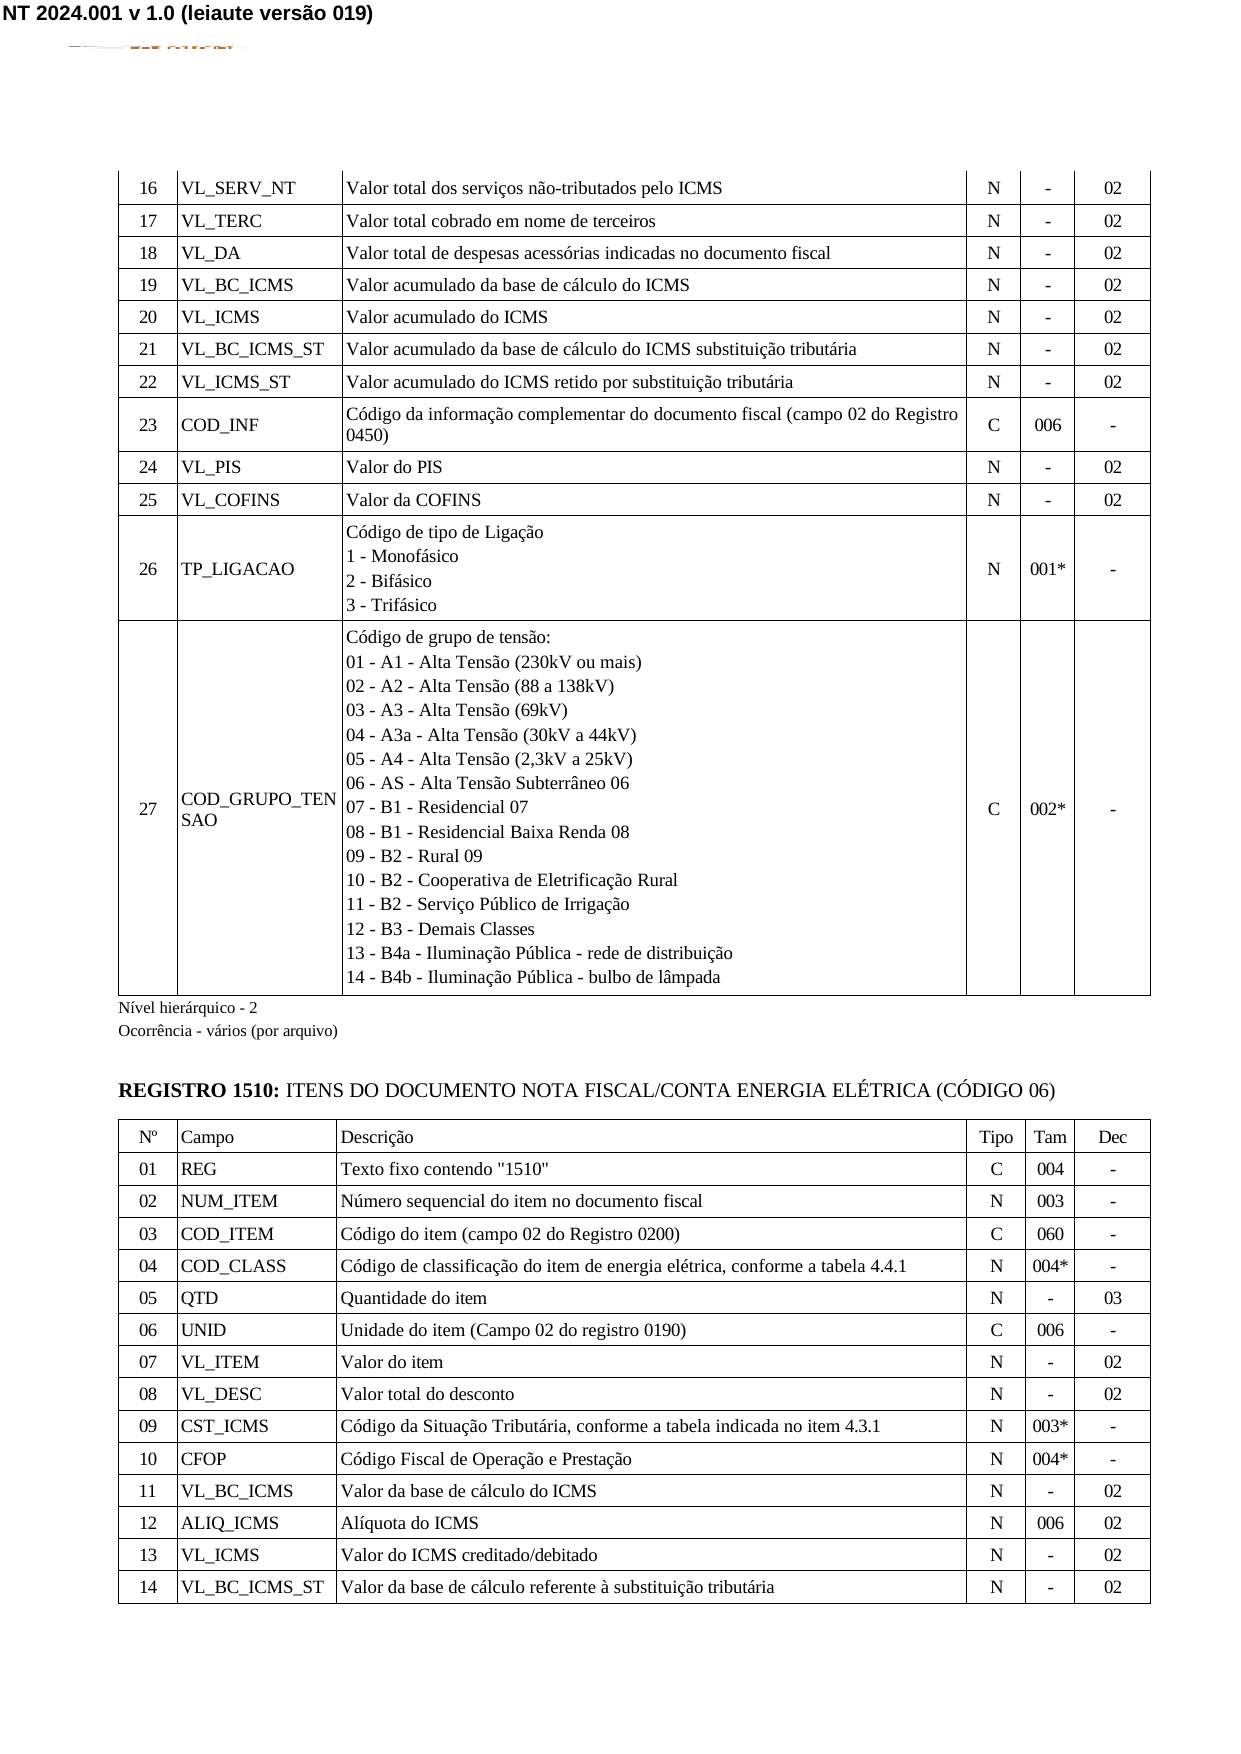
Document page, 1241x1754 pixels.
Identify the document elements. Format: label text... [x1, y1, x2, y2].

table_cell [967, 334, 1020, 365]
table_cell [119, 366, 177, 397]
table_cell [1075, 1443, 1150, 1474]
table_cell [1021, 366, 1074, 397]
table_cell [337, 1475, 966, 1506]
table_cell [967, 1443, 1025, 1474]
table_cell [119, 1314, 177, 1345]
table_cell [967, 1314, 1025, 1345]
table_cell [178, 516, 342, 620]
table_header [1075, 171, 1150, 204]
subtitle REGISTRO 1510: ITENS DO DOCUMENTO NOTA FISCAL/CONTA ENERGIA ELÉTRICA (CÓDIGO 06) [118, 1078, 1163, 1102]
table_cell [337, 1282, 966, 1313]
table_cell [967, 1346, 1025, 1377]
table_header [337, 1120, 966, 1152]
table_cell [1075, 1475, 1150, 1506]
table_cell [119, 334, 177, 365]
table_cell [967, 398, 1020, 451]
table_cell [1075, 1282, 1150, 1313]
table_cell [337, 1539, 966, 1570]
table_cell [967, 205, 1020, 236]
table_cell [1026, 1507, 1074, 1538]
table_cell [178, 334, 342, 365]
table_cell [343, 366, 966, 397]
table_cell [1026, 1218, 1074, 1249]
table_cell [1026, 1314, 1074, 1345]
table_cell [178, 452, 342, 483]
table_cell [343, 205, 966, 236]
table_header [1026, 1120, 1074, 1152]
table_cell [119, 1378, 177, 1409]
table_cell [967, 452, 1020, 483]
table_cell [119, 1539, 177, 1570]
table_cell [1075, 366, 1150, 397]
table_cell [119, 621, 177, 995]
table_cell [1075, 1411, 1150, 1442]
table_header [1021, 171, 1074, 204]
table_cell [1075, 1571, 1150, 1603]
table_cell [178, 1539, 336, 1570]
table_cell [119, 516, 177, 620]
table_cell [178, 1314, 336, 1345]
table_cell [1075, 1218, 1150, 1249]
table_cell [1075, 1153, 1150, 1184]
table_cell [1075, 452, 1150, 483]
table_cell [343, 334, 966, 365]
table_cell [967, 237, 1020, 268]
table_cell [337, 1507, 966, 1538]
text Ocorrência - vários (por arquivo) [118, 1021, 1163, 1040]
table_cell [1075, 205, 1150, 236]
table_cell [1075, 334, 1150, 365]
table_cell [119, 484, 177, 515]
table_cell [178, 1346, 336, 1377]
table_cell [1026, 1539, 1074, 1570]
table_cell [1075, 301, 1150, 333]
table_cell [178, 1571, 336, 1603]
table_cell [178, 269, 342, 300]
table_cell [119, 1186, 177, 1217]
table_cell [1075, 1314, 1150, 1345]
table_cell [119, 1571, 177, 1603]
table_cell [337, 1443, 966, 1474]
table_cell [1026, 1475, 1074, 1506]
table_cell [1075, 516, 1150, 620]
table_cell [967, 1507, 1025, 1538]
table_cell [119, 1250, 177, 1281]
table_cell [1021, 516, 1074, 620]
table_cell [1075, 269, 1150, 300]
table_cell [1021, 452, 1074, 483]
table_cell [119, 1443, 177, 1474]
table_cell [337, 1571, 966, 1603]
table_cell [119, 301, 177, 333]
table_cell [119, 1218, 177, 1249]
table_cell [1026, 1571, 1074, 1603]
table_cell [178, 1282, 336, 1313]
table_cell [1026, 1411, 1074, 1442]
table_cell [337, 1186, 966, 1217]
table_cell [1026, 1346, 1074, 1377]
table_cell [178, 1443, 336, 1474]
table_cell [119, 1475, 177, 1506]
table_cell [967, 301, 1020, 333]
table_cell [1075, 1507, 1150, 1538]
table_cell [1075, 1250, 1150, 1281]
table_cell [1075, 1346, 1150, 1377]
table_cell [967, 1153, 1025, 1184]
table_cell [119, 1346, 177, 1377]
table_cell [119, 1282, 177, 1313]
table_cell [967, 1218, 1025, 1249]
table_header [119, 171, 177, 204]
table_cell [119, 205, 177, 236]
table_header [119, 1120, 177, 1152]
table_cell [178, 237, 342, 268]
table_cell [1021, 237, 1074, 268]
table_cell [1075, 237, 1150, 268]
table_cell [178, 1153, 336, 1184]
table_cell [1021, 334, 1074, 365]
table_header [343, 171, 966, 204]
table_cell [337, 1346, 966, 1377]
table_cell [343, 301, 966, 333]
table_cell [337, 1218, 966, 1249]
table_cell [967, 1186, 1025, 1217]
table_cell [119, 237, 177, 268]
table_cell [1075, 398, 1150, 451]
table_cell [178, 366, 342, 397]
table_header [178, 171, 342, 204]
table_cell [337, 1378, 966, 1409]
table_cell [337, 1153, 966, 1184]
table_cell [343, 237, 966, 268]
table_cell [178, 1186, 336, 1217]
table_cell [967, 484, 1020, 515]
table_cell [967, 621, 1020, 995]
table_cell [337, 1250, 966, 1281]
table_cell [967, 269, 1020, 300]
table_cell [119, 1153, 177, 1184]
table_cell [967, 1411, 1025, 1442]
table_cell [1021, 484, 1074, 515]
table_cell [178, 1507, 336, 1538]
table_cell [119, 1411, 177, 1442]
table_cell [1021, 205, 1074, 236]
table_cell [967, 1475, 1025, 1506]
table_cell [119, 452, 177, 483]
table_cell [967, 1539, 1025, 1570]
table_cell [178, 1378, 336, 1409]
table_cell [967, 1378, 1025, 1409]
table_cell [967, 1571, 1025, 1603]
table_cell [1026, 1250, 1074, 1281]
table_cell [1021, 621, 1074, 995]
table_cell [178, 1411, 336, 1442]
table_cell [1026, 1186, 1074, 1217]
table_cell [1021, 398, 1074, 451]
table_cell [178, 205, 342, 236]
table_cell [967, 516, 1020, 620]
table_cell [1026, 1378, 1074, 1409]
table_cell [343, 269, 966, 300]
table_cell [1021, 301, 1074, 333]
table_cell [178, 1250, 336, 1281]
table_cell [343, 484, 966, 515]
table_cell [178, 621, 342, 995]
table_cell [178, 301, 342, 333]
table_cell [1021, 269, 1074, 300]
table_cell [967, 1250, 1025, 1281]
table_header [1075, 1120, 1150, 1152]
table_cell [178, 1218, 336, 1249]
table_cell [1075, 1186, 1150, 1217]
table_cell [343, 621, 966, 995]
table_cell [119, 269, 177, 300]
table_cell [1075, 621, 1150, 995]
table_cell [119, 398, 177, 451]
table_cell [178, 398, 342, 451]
text Nível hierárquico - 2 [118, 997, 1163, 1017]
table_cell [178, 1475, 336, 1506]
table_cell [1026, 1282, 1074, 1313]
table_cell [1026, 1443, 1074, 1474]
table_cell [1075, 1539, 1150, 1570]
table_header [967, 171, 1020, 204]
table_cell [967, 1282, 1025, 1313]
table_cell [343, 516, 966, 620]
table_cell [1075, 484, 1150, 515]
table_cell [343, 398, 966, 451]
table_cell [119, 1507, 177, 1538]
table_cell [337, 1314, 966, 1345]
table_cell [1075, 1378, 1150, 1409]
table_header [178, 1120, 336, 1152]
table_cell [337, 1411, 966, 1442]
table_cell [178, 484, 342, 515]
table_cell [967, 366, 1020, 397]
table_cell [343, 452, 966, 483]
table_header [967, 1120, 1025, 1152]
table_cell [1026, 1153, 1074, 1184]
